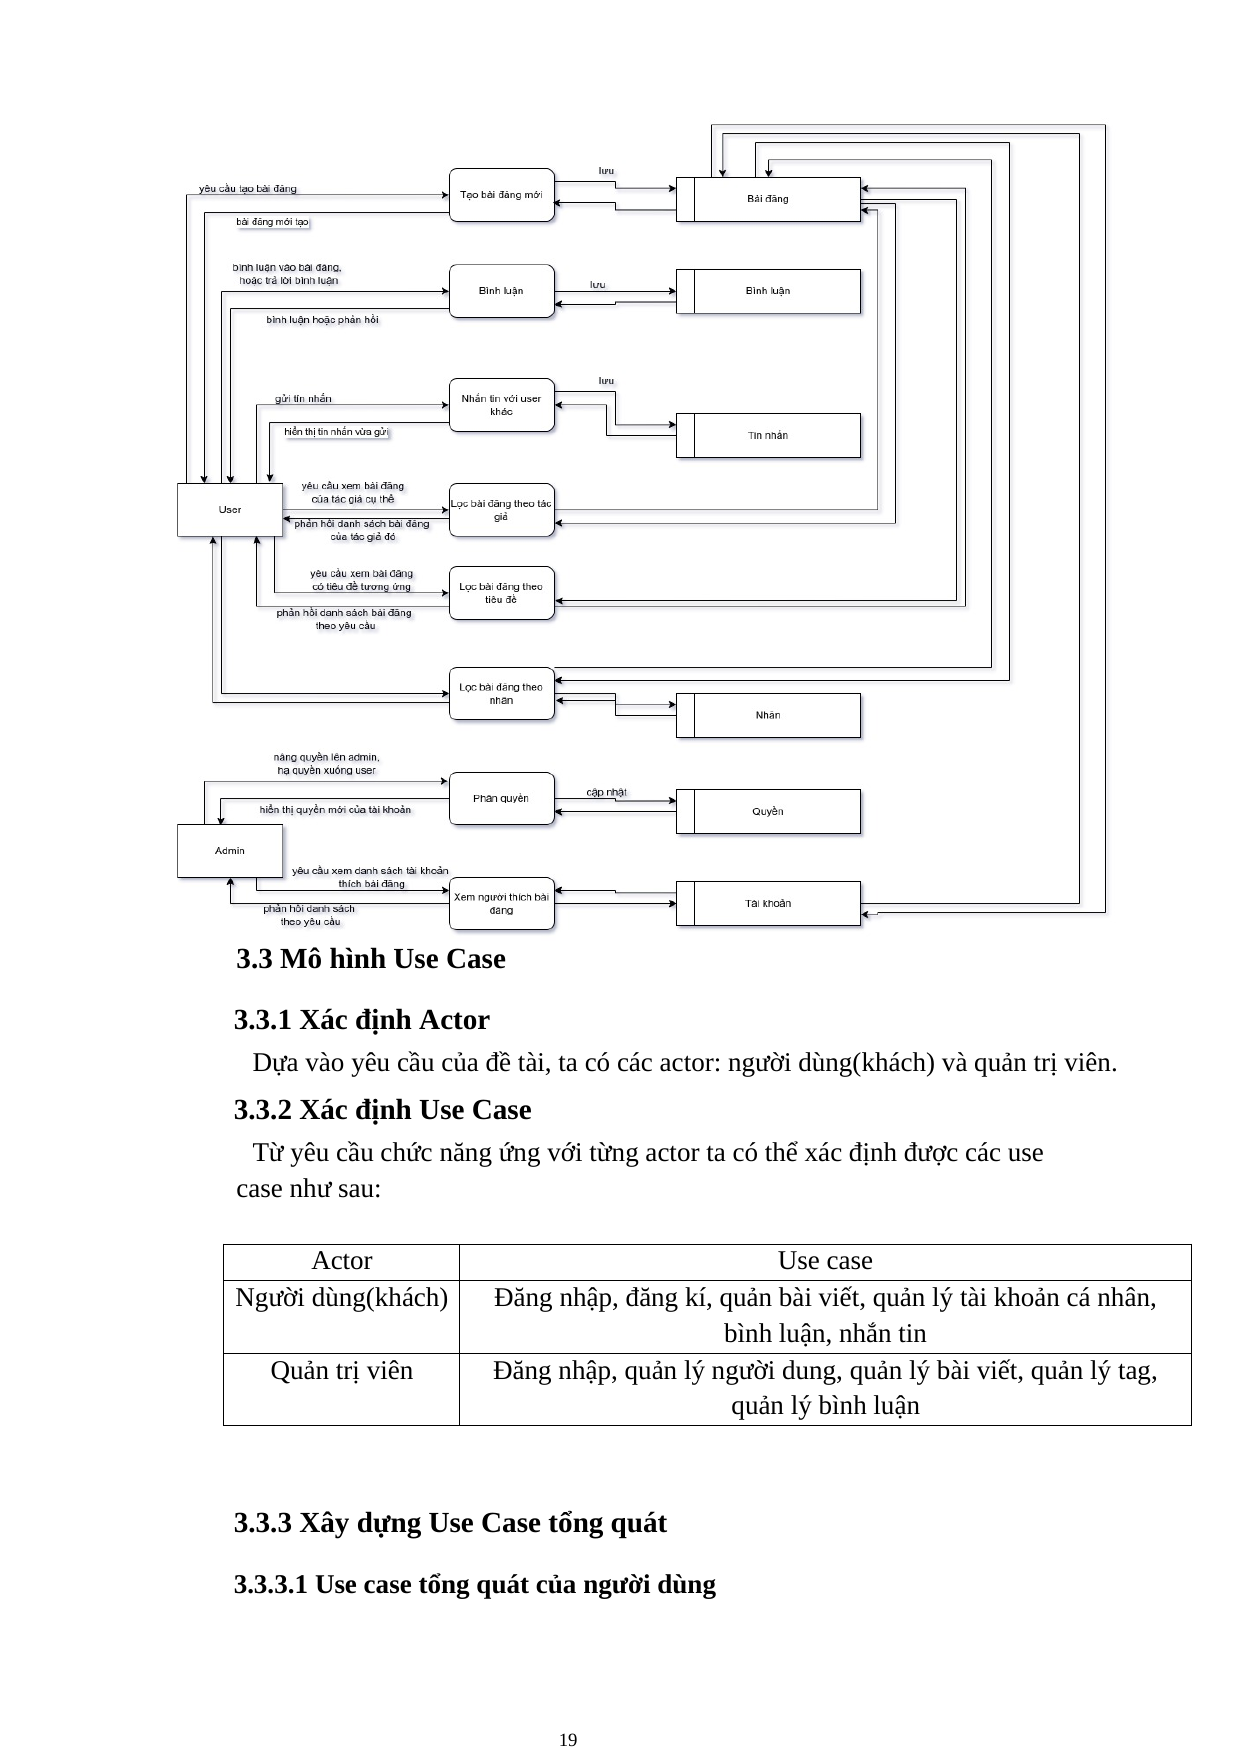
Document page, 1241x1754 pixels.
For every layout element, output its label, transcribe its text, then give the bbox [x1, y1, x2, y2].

table_header Actor [224, 1245, 459, 1280]
table_cell Đăng nhập, quản lý người dung, quản lý bài viết, quản lý tag, quản lý bình luận [460, 1354, 1191, 1425]
table_cell Quản trị viên [224, 1354, 459, 1425]
subtitle 3.3.3.1 Use case tổng quát của người dùng [177, 1568, 1122, 1599]
table_header Use case [460, 1245, 1191, 1280]
text Dựa vào yêu cầu của đề tài, ta có các actor: người dùng(khách) và quản trị viên. [233, 1046, 1122, 1077]
subtitle 3.3.3 Xây dựng Use Case tổng quát [177, 1505, 1122, 1539]
subtitle 3.3.2 Xác định Use Case [177, 1092, 1122, 1126]
table_cell Đăng nhập, đăng kí, quản bài viết, quản lý tài khoản cá nhân, bình luận, nhắn tin [460, 1281, 1191, 1353]
subtitle 3.3 Mô hình Use Case [177, 942, 1122, 975]
picture [177, 118, 1123, 942]
table_cell Người dùng(khách) [224, 1281, 459, 1353]
text Từ yêu cầu chức năng ứng với từng actor ta có thể xác định được các use [177, 1136, 1122, 1167]
text case như sau: [177, 1172, 1122, 1203]
subtitle 3.3.1 Xác định Actor [177, 1002, 1122, 1036]
